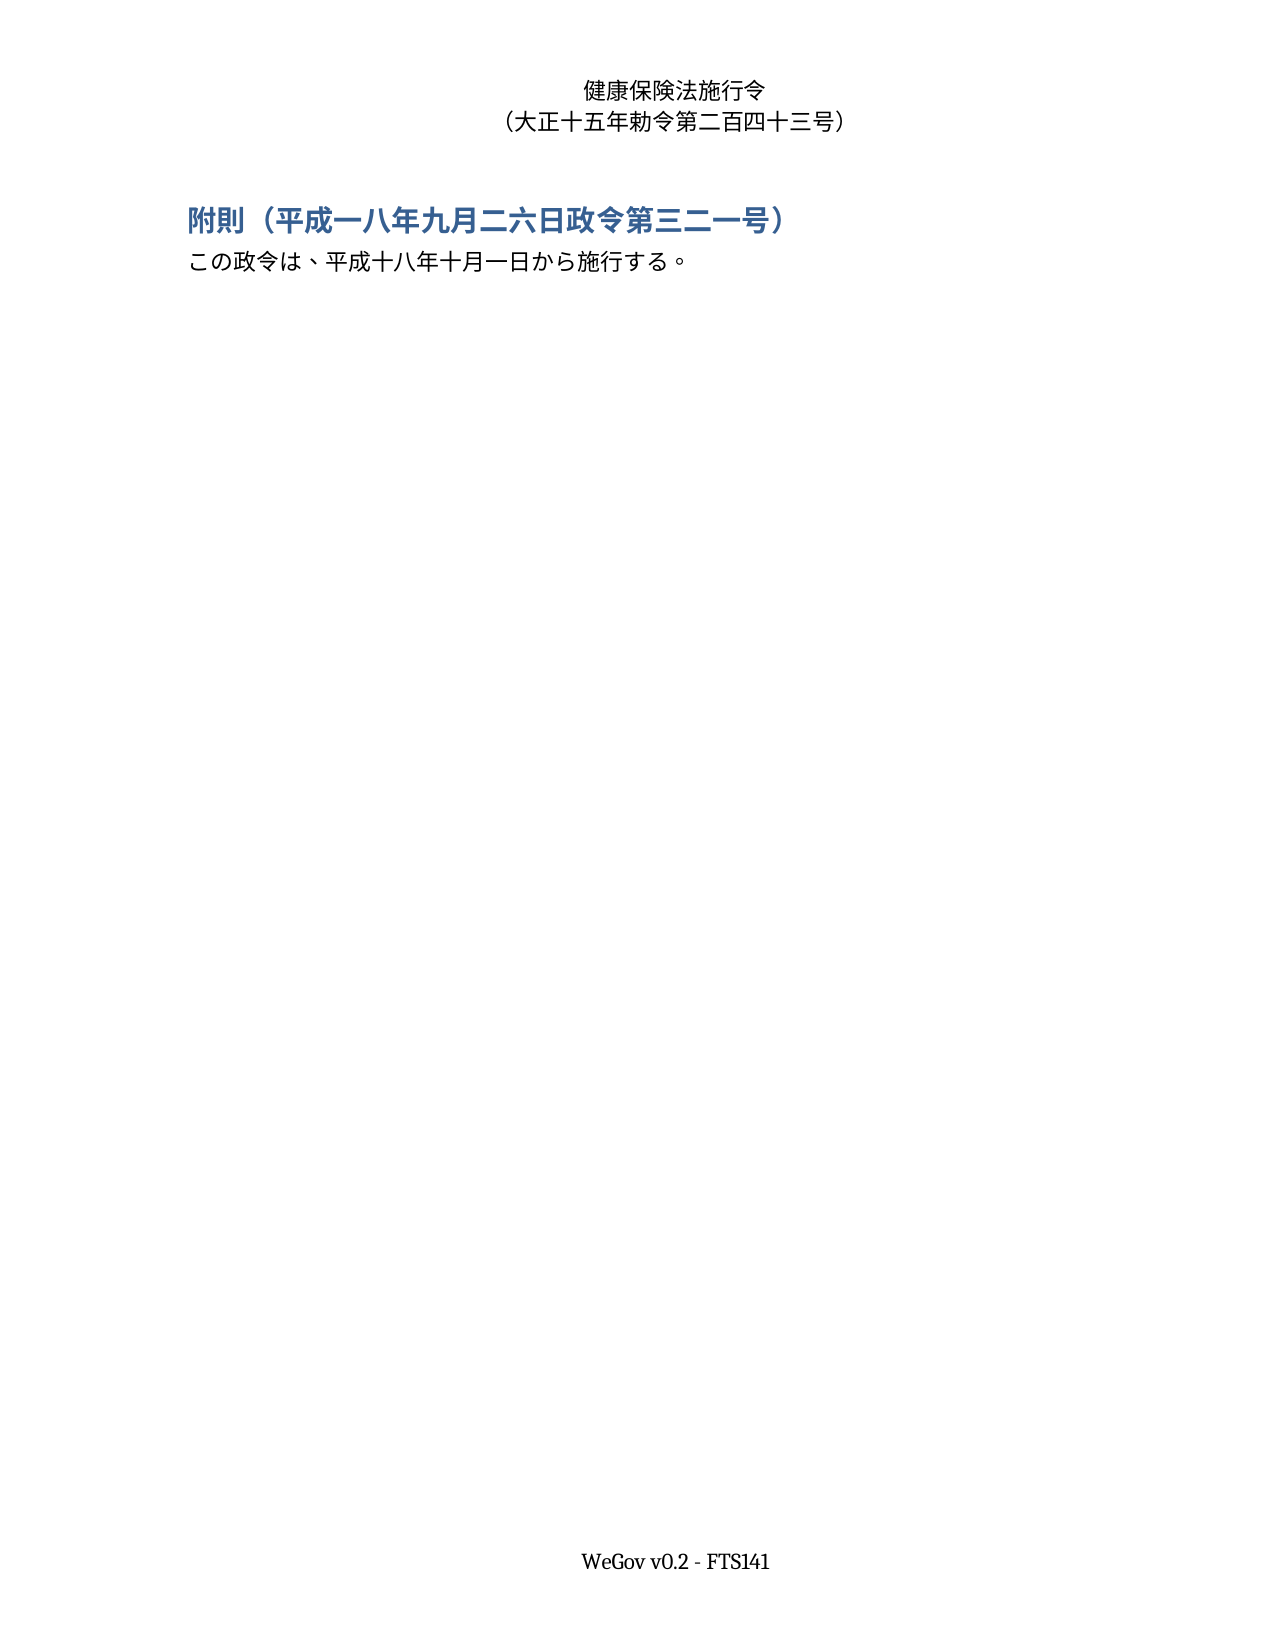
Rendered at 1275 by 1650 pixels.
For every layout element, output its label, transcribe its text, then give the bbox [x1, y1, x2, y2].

text この政令は、平成十八年十月一日から施行する。 [187, 246, 1087, 277]
subtitle 附則（平成一八年九月二六日政令第三二一号） [187, 200, 1087, 240]
